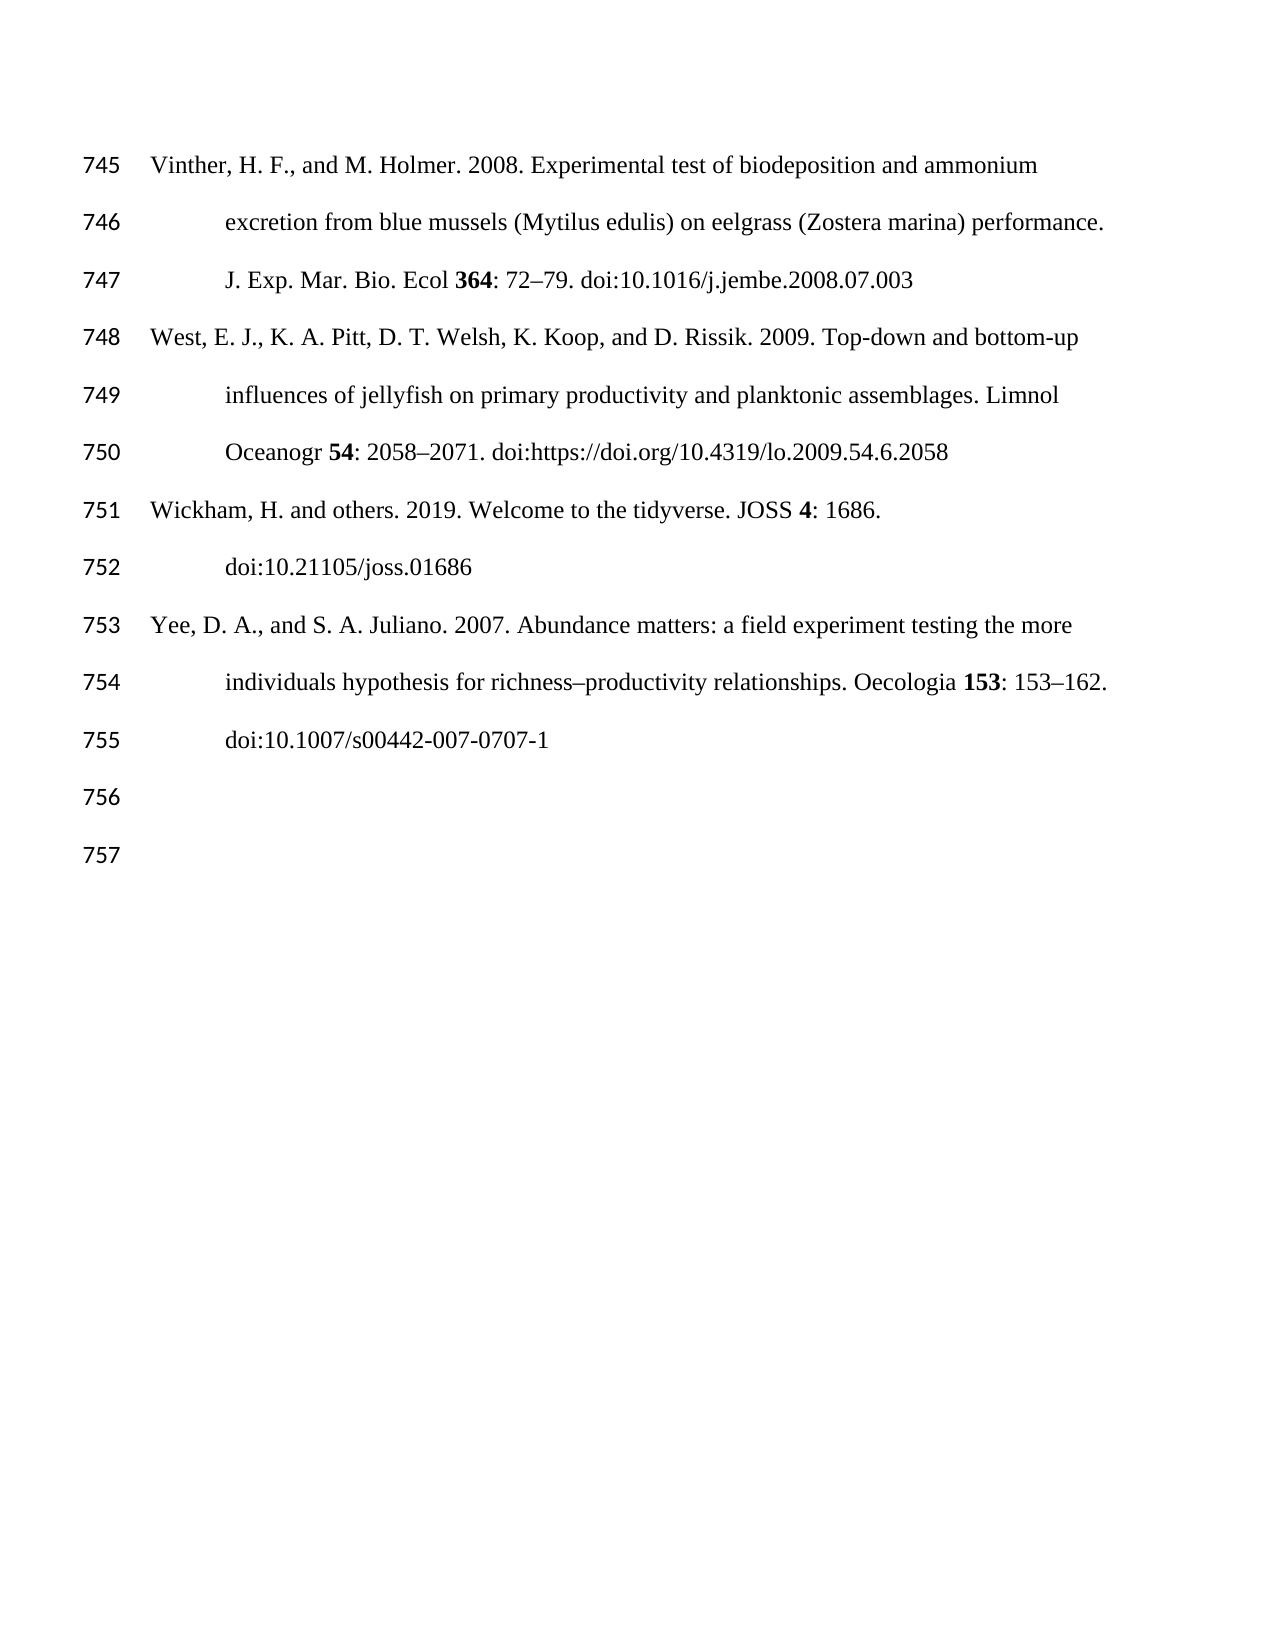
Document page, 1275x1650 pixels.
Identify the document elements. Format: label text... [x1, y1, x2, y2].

text Yee, D. A., and S. A. Juliano. 2007. Abundance matters: a field experiment testing the more individuals hypothesis for richness–productivity relationships. Oecologia 153: 153–162. doi:10.1007/s00442-007-0707-1 [150, 610, 1125, 754]
text West, E. J., K. A. Pitt, D. T. Welsh, K. Koop, and D. Rissik. 2009. Top-down and bottom-up influences of jellyfish on primary productivity and planktonic assemblages. Limnol Oceanogr 54: 2058–2071. doi:https://doi.org/10.4319/lo.2009.54.6.2058 [150, 322, 1125, 466]
text Wickham, H. and others. 2019. Welcome to the tidyverse. JOSS 4: 1686. doi:10.21105/joss.01686 [150, 495, 1125, 581]
text Vinther, H. F., and M. Holmer. 2008. Experimental test of biodeposition and ammonium excretion from blue mussels (Mytilus edulis) on eelgrass (Zostera marina) performance. J. Exp. Mar. Bio. Ecol 364: 72–79. doi:10.1016/j.jembe.2008.07.003 [150, 150, 1125, 294]
